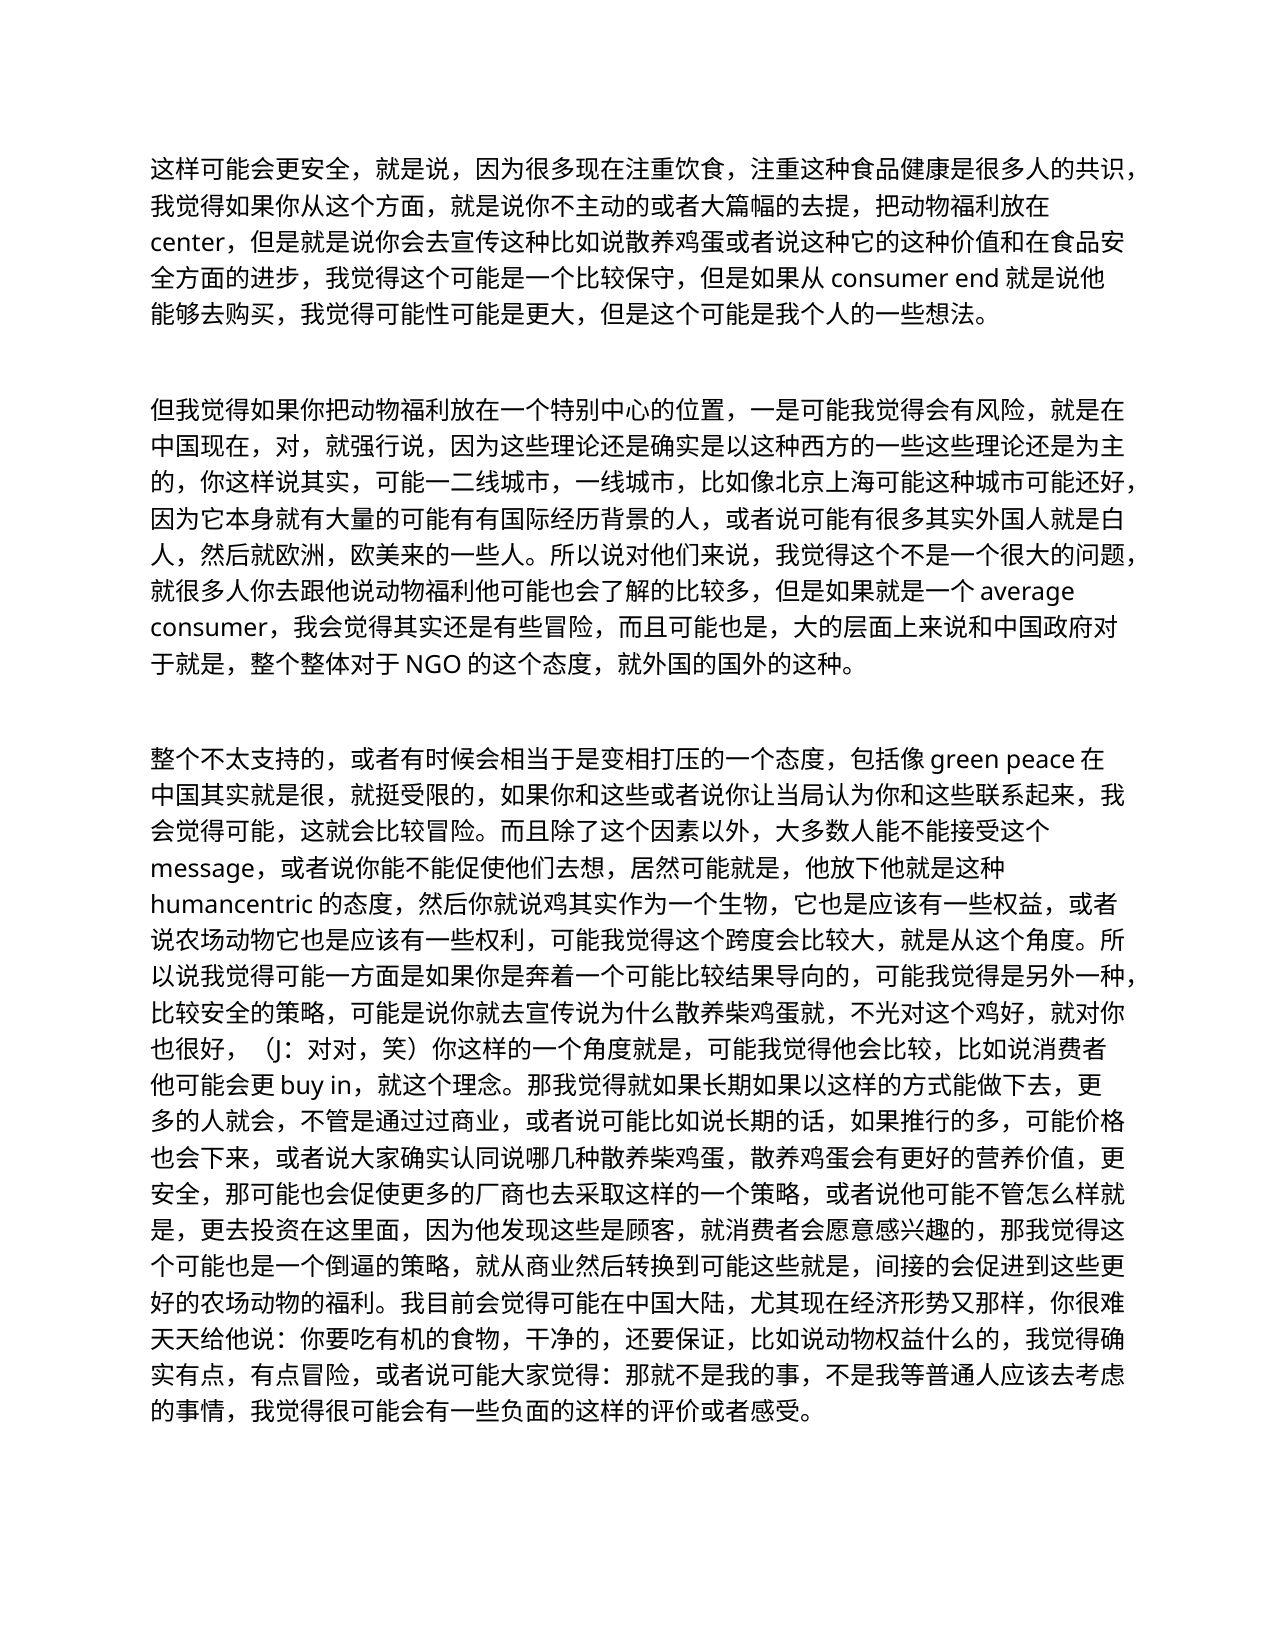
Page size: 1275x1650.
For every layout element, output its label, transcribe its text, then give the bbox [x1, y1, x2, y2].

text 但我觉得如果你把动物福利放在一个特别中心的位置，一是可能我觉得会有风险，就是在中国现在，对，就强行说，因为这些理论还是确实是以这种西方的一些这些理论还是为主的，你这样说其实，可能一二线城市，一线城市，比如像北京上海可能这种城市可能还好，因为它本身就有大量的可能有有国际经历背景的人，或者说可能有很多其实外国人就是白人，然后就欧洲，欧美来的一些人。所以说对他们来说，我觉得这个不是一个很大的问题，就很多人你去跟他说动物福利他可能也会了解的比较多，但是如果就是一个average consumer，我会觉得其实还是有些冒险，而且可能也是，大的层面上来说和中国政府对于就是，整个整体对于NGO的这个态度，就外国的国外的这种。 [150, 356, 1125, 680]
text 整个不太支持的，或者有时候会相当于是变相打压的一个态度，包括像green peace在中国其实就是很，就挺受限的，如果你和这些或者说你让当局认为你和这些联系起来，我会觉得可能，这就会比较冒险。而且除了这个因素以外，大多数人能不能接受这个message，或者说你能不能促使他们去想，居然可能就是，他放下他就是这种humancentric的态度，然后你就说鸡其实作为一个生物，它也是应该有一些权益，或者说农场动物它也是应该有一些权利，可能我觉得这个跨度会比较大，就是从这个角度。所以说我觉得可能一方面是如果你是奔着一个可能比较结果导向的，可能我觉得是另外一种，比较安全的策略，可能是说你就去宣传说为什么散养柴鸡蛋就，不光对这个鸡好，就对你也很好，（J：对对，笑）你这样的一个角度就是，可能我觉得他会比较，比如说消费者他可能会更buy in，就这个理念。那我觉得就如果长期如果以这样的方式能做下去，更多的人就会，不管是通过过商业，或者说可能比如说长期的话，如果推行的多，可能价格也会下来，或者说大家确实认同说哪几种散养柴鸡蛋，散养鸡蛋会有更好的营养价值，更安全，那可能也会促使更多的厂商也去采取这样的一个策略，或者说他可能不管怎么样就是，更去投资在这里面，因为他发现这些是顾客，就消费者会愿意感兴趣的，那我觉得这个可能也是一个倒逼的策略，就从商业然后转换到可能这些就是，间接的会促进到这些更好的农场动物的福利。我目前会觉得可能在中国大陆，尤其现在经济形势又那样，你很难天天给他说：你要吃有机的食物，干净的，还要保证，比如说动物权益什么的，我觉得确实有点，有点冒险，或者说可能大家觉得：那就不是我的事，不是我等普通人应该去考虑的事情，我觉得很可能会有一些负面的这样的评价或者感受。 [150, 705, 1125, 1428]
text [150, 150, 1125, 331]
